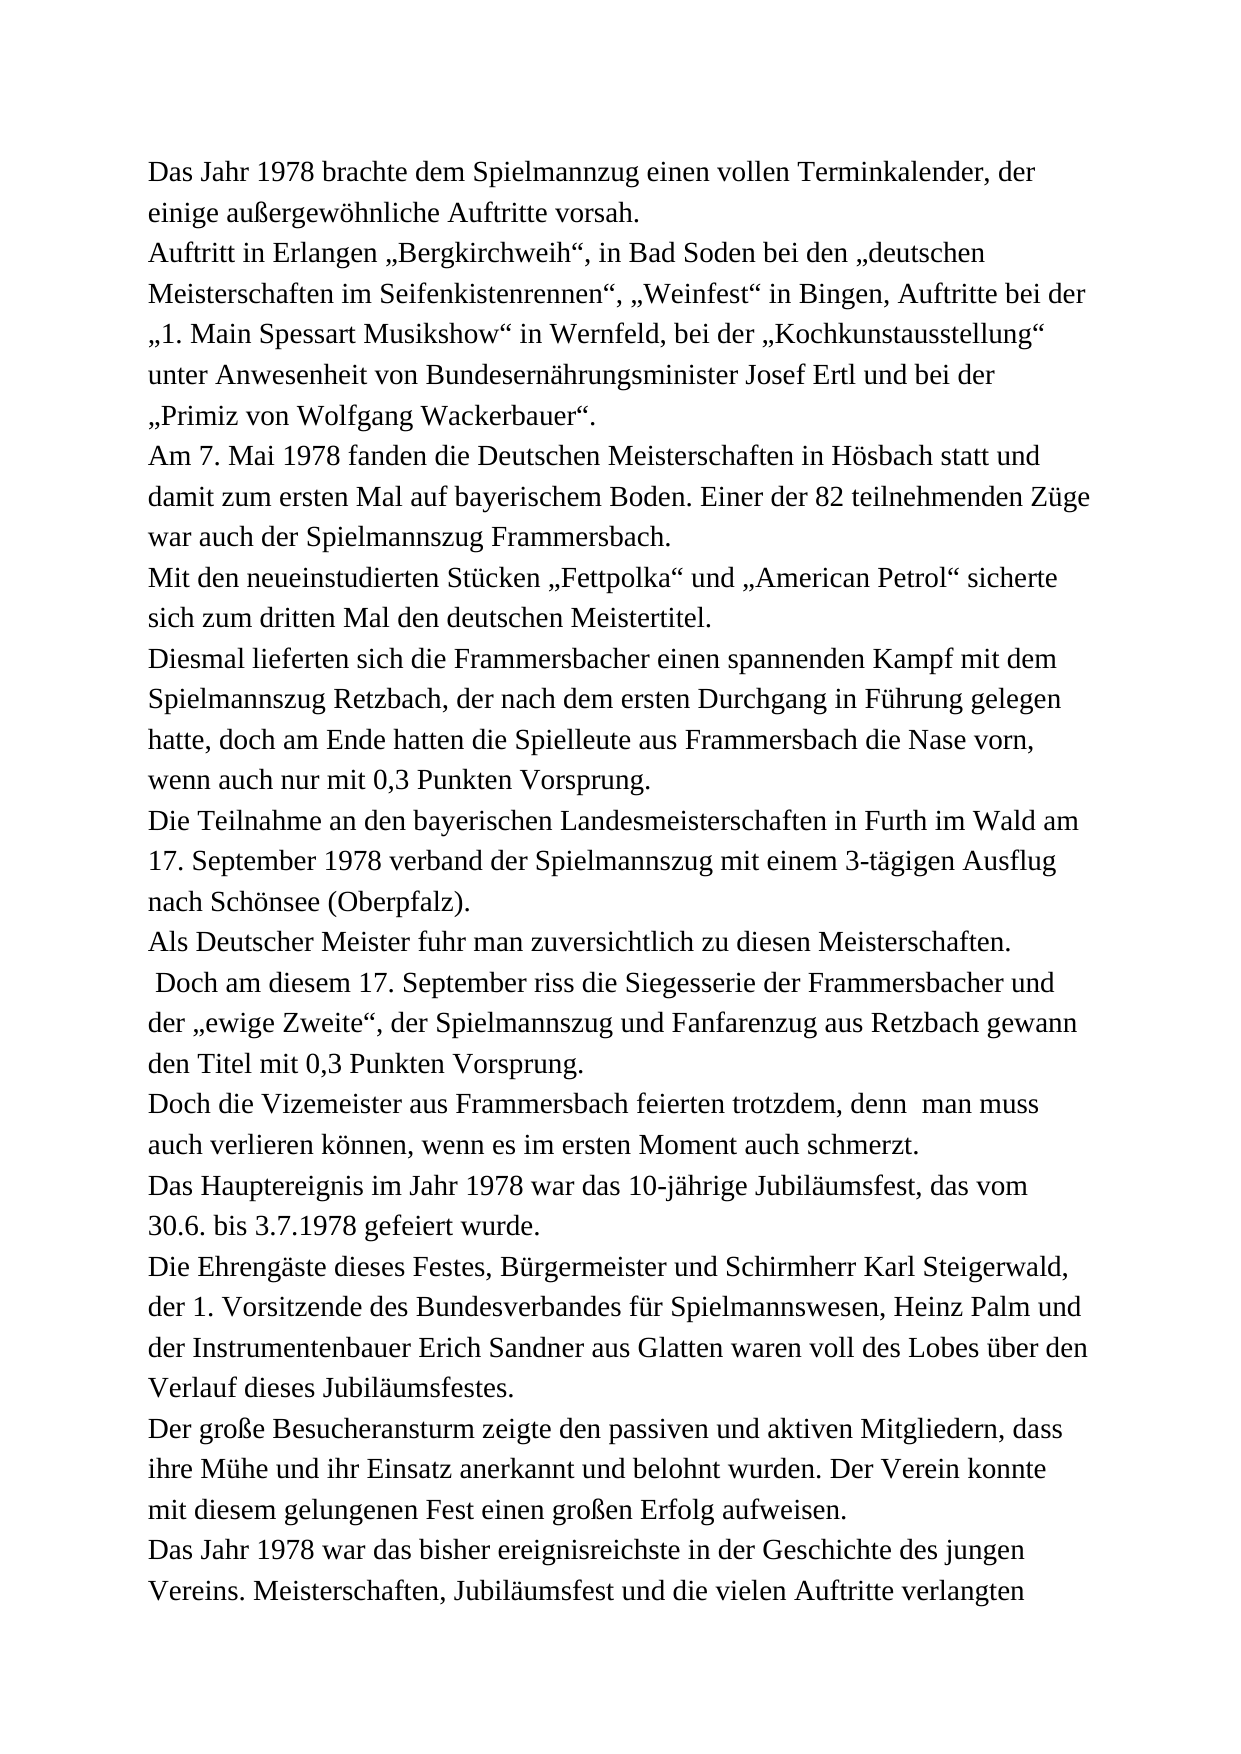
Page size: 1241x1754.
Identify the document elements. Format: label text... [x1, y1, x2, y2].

text Das Jahr 1978 brachte dem Spielmannzug einen vollen Terminkalender, der einige außergewöhnliche Auftritte vorsah. Auftritt in Erlangen „Bergkirchweih“, in Bad Soden bei den „deutschen Meisterschaften im Seifenkistenrennen“, „Weinfest“ in Bingen, Auftritte bei der „1. Main Spessart Musikshow“ in Wernfeld, bei der „Kochkunstausstellung“ unter Anwesenheit von Bundesernährungsminister Josef Ertl und bei der „Primiz von Wolfgang Wackerbauer“. Am 7. Mai 1978 fanden die Deutschen Meisterschaften in Hösbach statt und damit zum ersten Mal auf bayerischem Boden. Einer der 82 teilnehmenden Züge war auch der Spielmannszug Frammersbach. [148, 148, 1093, 553]
text Als Deutscher Meister fuhr man zuversichtlich zu diesen Meisterschaften. [148, 917, 1093, 958]
text Der große Besucheransturm zeigte den passiven und aktiven Mitgliedern, dass ihre Mühe und ihr Einsatz anerkannt und belohnt wurden. Der Verein konnte mit diesem gelungenen Fest einen großen Erfolg aufweisen. [148, 1404, 1093, 1525]
text Doch am diesem 17. September riss die Siegesserie der Frammersbacher und der „ewige Zweite“, der Spielmannszug und Fanfarenzug aus Retzbach gewann den Titel mit 0,3 Punkten Vorsprung. [148, 958, 1093, 1079]
text Diesmal lieferten sich die Frammersbacher einen spannenden Kampf mit dem Spielmannszug Retzbach, der nach dem ersten Durchgang in Führung gelegen hatte, doch am Ende hatten die Spielleute aus Frammersbach die Nase vorn, wenn auch nur mit 0,3 Punkten Vorsprung. Die Teilnahme an den bayerischen Landesmeisterschaften in Furth im Wald am 17. September 1978 verband der Spielmannszug mit einem 3-tägigen Ausflug nach Schönsee (Oberpfalz). [148, 634, 1093, 917]
text Mit den neueinstudierten Stücken „Fettpolka“ und „American Petrol“ sicherte sich zum dritten Mal den deutschen Meistertitel. [148, 553, 1093, 634]
text Doch die Vizemeister aus Frammersbach feierten trotzdem, denn man muss auch verlieren können, wenn es im ersten Moment auch schmerzt. Das Hauptereignis im Jahr 1978 war das 10-jährige Jubiläumsfest, das vom 30.6. bis 3.7.1978 gefeiert wurde. Die Ehrengäste dieses Festes, Bürgermeister und Schirmherr Karl Steigerwald, der 1. Vorsitzende des Bundesverbandes für Spielmannswesen, Heinz Palm und der Instrumentenbauer Erich Sandner aus Glatten waren voll des Lobes über den Verlauf dieses Jubiläumsfestes. [148, 1079, 1093, 1404]
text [148, 1525, 1093, 1606]
